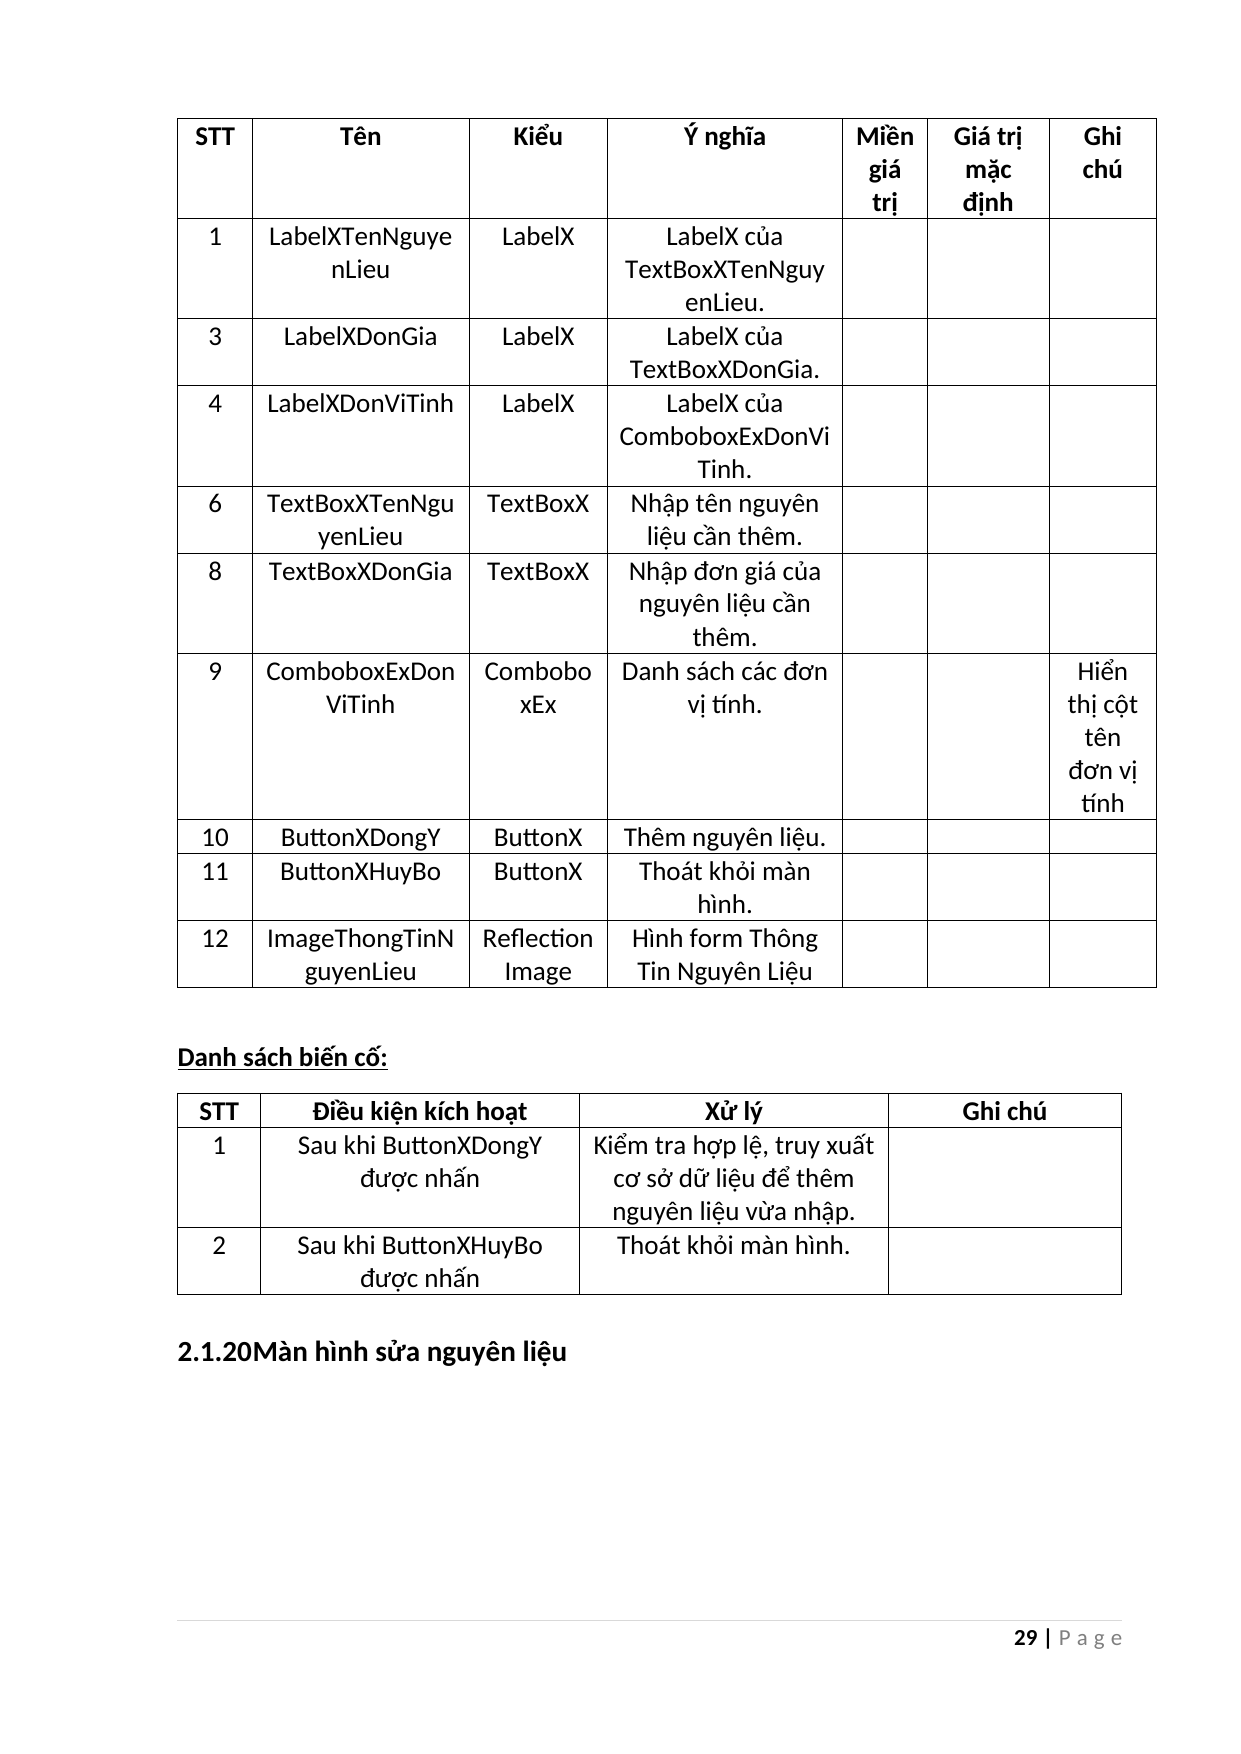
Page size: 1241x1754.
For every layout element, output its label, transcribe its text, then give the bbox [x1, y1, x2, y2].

table_cell 10 [178, 820, 252, 853]
table_cell ComboboxEx [470, 654, 607, 819]
table_cell [928, 654, 1049, 819]
table_cell [843, 654, 927, 819]
table_cell [928, 386, 1049, 486]
table_header Xử lý [580, 1094, 888, 1127]
table_cell LabelX [470, 386, 607, 486]
table_cell [843, 487, 927, 553]
table_cell [843, 854, 927, 920]
table_cell [889, 1228, 1121, 1294]
list Màn hình sửa nguyên liệu [177, 1333, 1122, 1369]
table_cell 12 [178, 921, 252, 987]
table_cell 2 [178, 1228, 260, 1294]
table_cell [928, 319, 1049, 385]
table_cell 6 [178, 487, 252, 553]
table_cell LabelXTenNguyenLieu [253, 219, 469, 318]
table_cell Sau khi ButtonXDongY được nhấn [261, 1128, 579, 1227]
table_cell ButtonXHuyBo [253, 854, 469, 920]
table_cell LabelX [470, 319, 607, 385]
table_cell LabelXDonGia [253, 319, 469, 385]
table_cell Hiển thị cột tên đơn vị tính [1050, 654, 1156, 819]
table_cell Thêm nguyên liệu. [608, 820, 842, 853]
table_cell [843, 921, 927, 987]
table_cell LabelXDonViTinh [253, 386, 469, 486]
table_cell 11 [178, 854, 252, 920]
table_cell 1 [178, 1128, 260, 1227]
table_cell 4 [178, 386, 252, 486]
table_cell [928, 487, 1049, 553]
table_cell [1050, 854, 1156, 920]
table_header STT [178, 1094, 260, 1127]
table_header Giá trị mặc định [928, 119, 1049, 218]
table_cell [928, 921, 1049, 987]
table_cell Kiểm tra hợp lệ, truy xuất cơ sở dữ liệu để thêm nguyên liệu vừa nhập. [580, 1128, 888, 1227]
table_cell Nhập đơn giá của nguyên liệu cần thêm. [608, 554, 842, 653]
table_cell LabelX của ComboboxExDonViTinh. [608, 386, 842, 486]
text Danh sách biến cố: [177, 1040, 1122, 1073]
table_cell [1050, 219, 1156, 318]
table_cell [843, 219, 927, 318]
table_cell Hình form Thông Tin Nguyên Liệu [608, 921, 842, 987]
table_cell [1050, 487, 1156, 553]
table_cell ButtonXDongY [253, 820, 469, 853]
table_cell [843, 319, 927, 385]
table_cell [889, 1128, 1121, 1227]
table_cell [928, 820, 1049, 853]
table_cell TextBoxXDonGia [253, 554, 469, 653]
table_cell [1050, 386, 1156, 486]
table_cell [843, 386, 927, 486]
table_cell [928, 219, 1049, 318]
table_cell [1050, 820, 1156, 853]
table_cell 8 [178, 554, 252, 653]
table_cell ComboboxExDonViTinh [253, 654, 469, 819]
table_cell [843, 554, 927, 653]
table_cell TextBoxX [470, 487, 607, 553]
table_header Ý nghĩa [608, 119, 842, 218]
table_cell Nhập tên nguyên liệu cần thêm. [608, 487, 842, 553]
table_header Ghi chú [1050, 119, 1156, 218]
table_cell 9 [178, 654, 252, 819]
table_cell [1050, 319, 1156, 385]
table_header STT [178, 119, 252, 218]
table_header Miền giá trị [843, 119, 927, 218]
table_cell TextBoxX [470, 554, 607, 653]
table_cell 3 [178, 319, 252, 385]
table_cell Danh sách các đơn vị tính. [608, 654, 842, 819]
table_cell Thoát khỏi màn hình. [580, 1228, 888, 1294]
table_cell [928, 554, 1049, 653]
table_cell [843, 820, 927, 853]
table_cell ReflectionImage [470, 921, 607, 987]
table_cell [1050, 921, 1156, 987]
table_cell Thoát khỏi màn hình. [608, 854, 842, 920]
table_cell [928, 854, 1049, 920]
table_cell LabelX của TextBoxXTenNguyenLieu. [608, 219, 842, 318]
table_header Kiểu [470, 119, 607, 218]
table_header Ghi chú [889, 1094, 1121, 1127]
table_cell LabelX của TextBoxXDonGia. [608, 319, 842, 385]
table_cell [1050, 554, 1156, 653]
table_cell LabelX [470, 219, 607, 318]
table_cell ButtonX [470, 820, 607, 853]
table_cell ButtonX [470, 854, 607, 920]
table_cell ImageThongTinNguyenLieu [253, 921, 469, 987]
table_header Điều kiện kích hoạt [261, 1094, 579, 1127]
table_cell Sau khi ButtonXHuyBo được nhấn [261, 1228, 579, 1294]
table_header Tên [253, 119, 469, 218]
table_cell TextBoxXTenNguyenLieu [253, 487, 469, 553]
table_cell 1 [178, 219, 252, 318]
